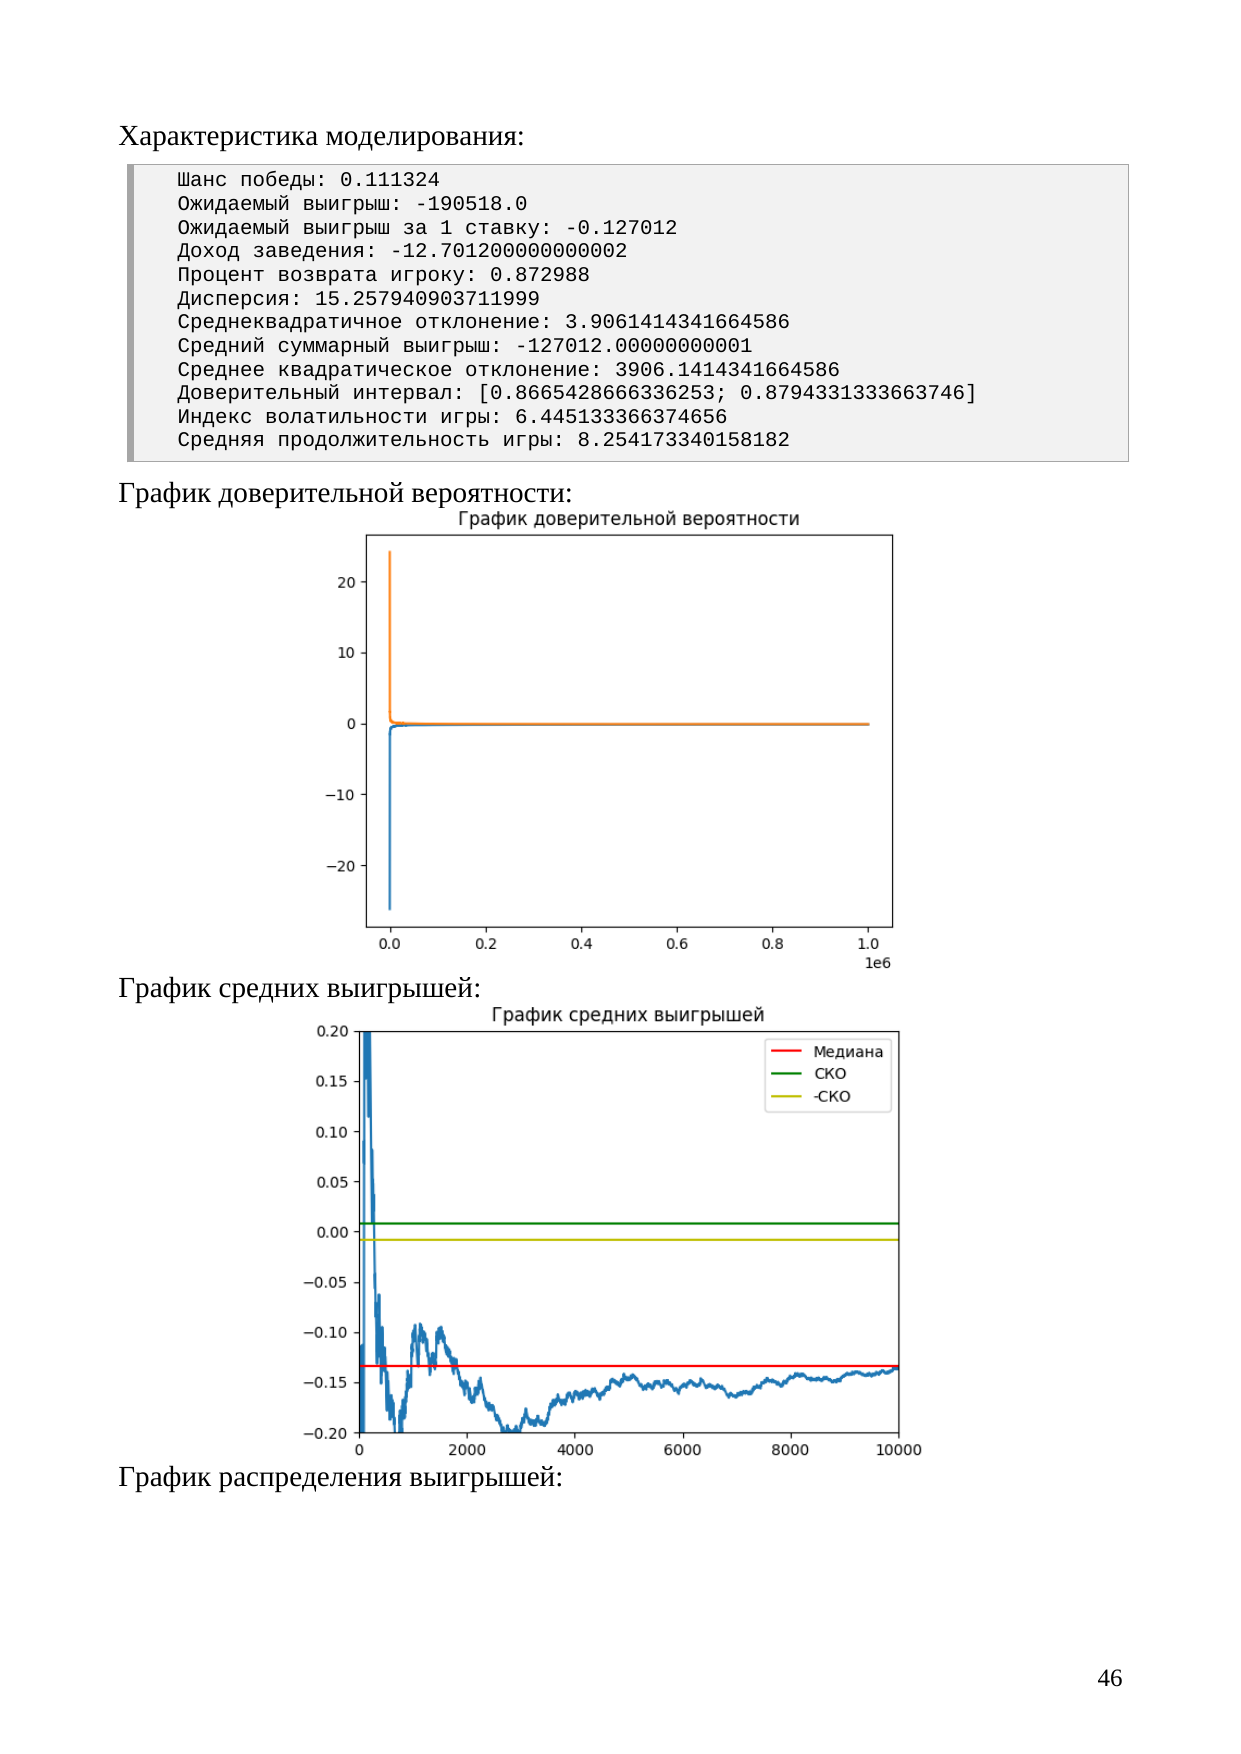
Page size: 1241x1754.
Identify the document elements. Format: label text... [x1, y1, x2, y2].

list Средняя продолжительность игры: 8.254173340158182 [134, 424, 1128, 461]
text График средних выигрышей: [118, 971, 1122, 1004]
list Ожидаемый выигрыш: -190518.0 [134, 188, 1128, 211]
list Индекс волатильности игры: 6.445133366374656 [134, 401, 1128, 424]
list Доверительный интервал: [0.8665428666336253; 0.8794331333663746] [134, 377, 1128, 401]
list Шанс победы: 0.111324 [134, 165, 1128, 188]
text График распределения выигрышей: [118, 1459, 1122, 1492]
list Среднеквадратичное отклонение: 3.9061414341664586 [134, 306, 1128, 330]
text График доверительной вероятности: [118, 475, 1122, 508]
list Среднее квадратическое отклонение: 3906.1414341664586 [134, 353, 1128, 377]
list Дисперсия: 15.257940903711999 [134, 282, 1128, 306]
list Процент возврата игроку: 0.872988 [134, 259, 1128, 282]
list Средний суммарный выигрыш: -127012.00000000001 [134, 330, 1128, 353]
list Ожидаемый выигрыш за 1 ставку: -0.127012 [134, 211, 1128, 235]
picture [281, 508, 960, 971]
picture [272, 1004, 968, 1459]
text Характеристика моделирования: [118, 118, 1122, 152]
list Доход заведения: -12.701200000000002 [134, 235, 1128, 259]
